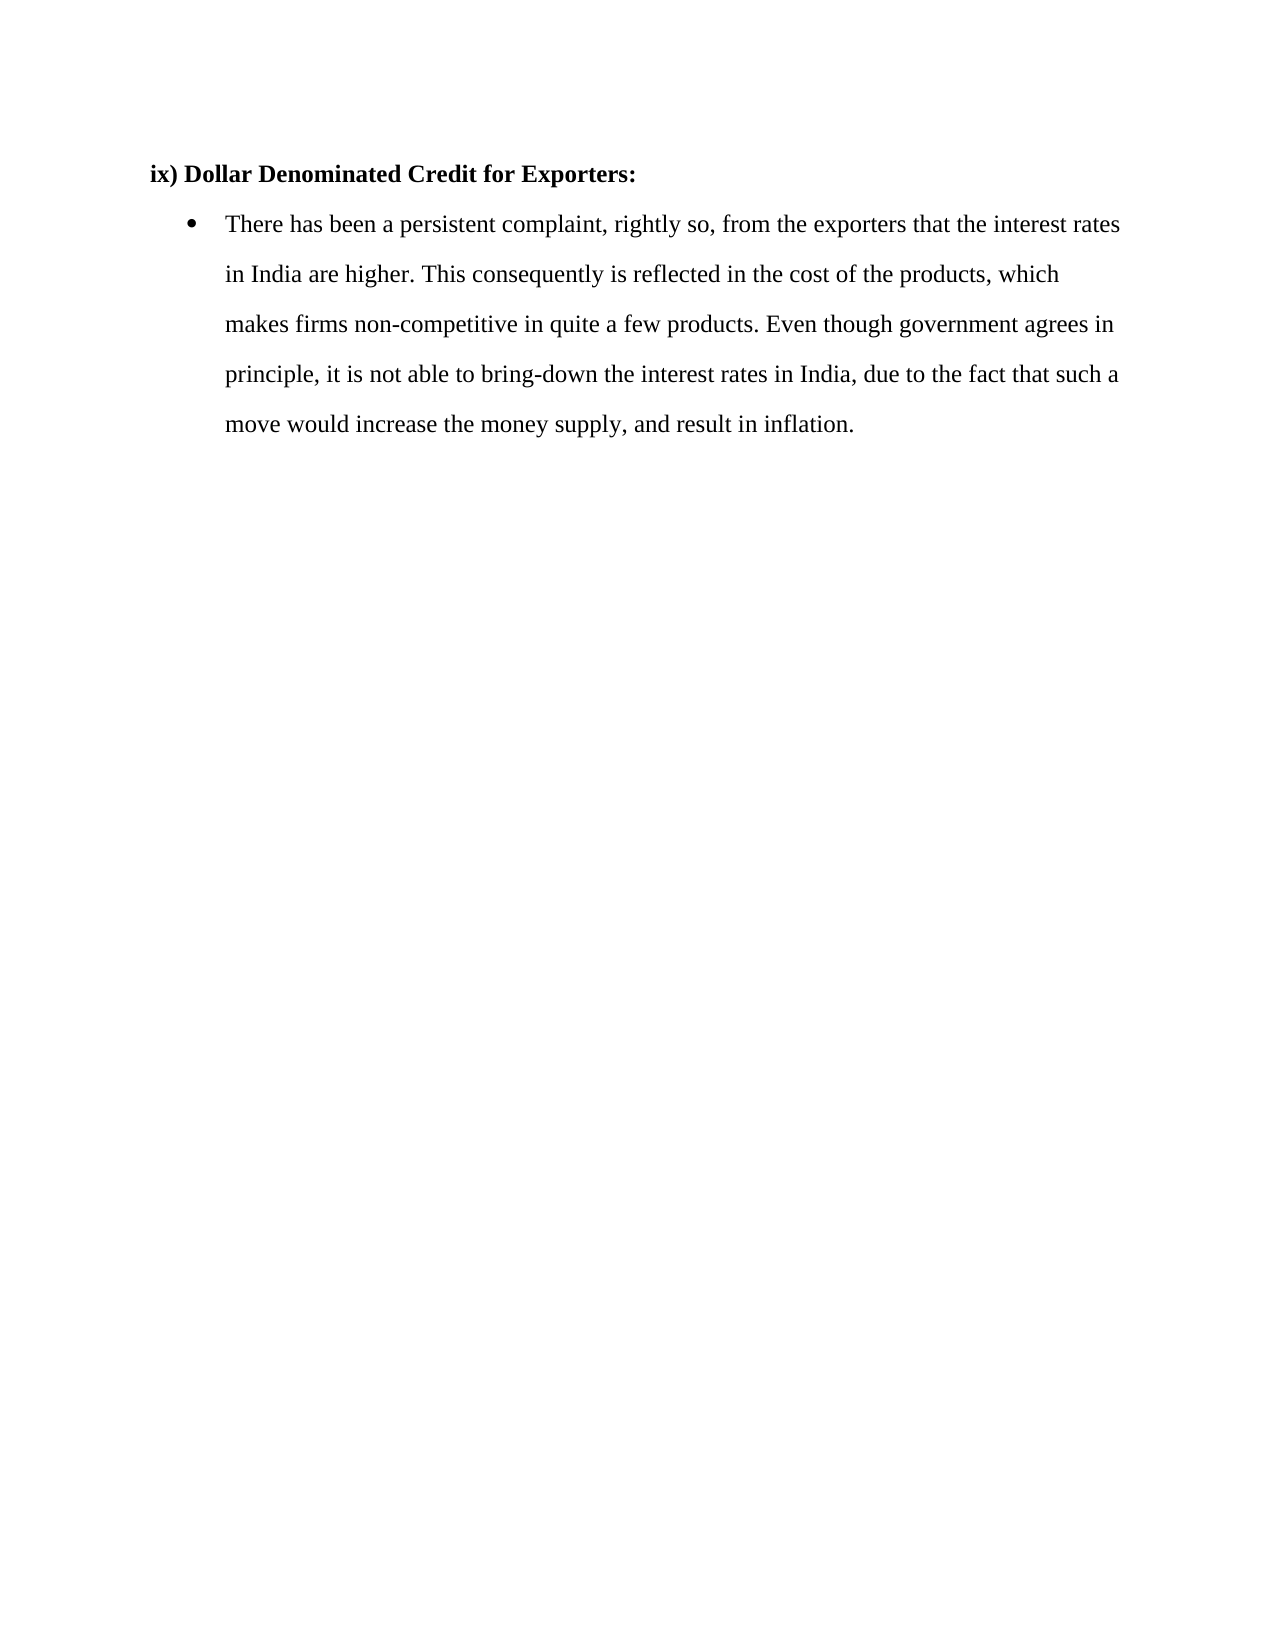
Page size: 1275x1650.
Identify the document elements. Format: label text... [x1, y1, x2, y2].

text ix) Dollar Denominated Credit for Exporters: [150, 150, 1125, 187]
list There has been a persistent complaint, rightly so, from the exporters that the interest rates in India are higher. This consequently is reflected in the cost of the products, which makes firms non-competitive in quite a few products. Even though government agrees in principle, it is not able to bring-down the interest rates in India, due to the fact that such a move would increase the money supply, and result in inflation. [187, 187, 1125, 437]
